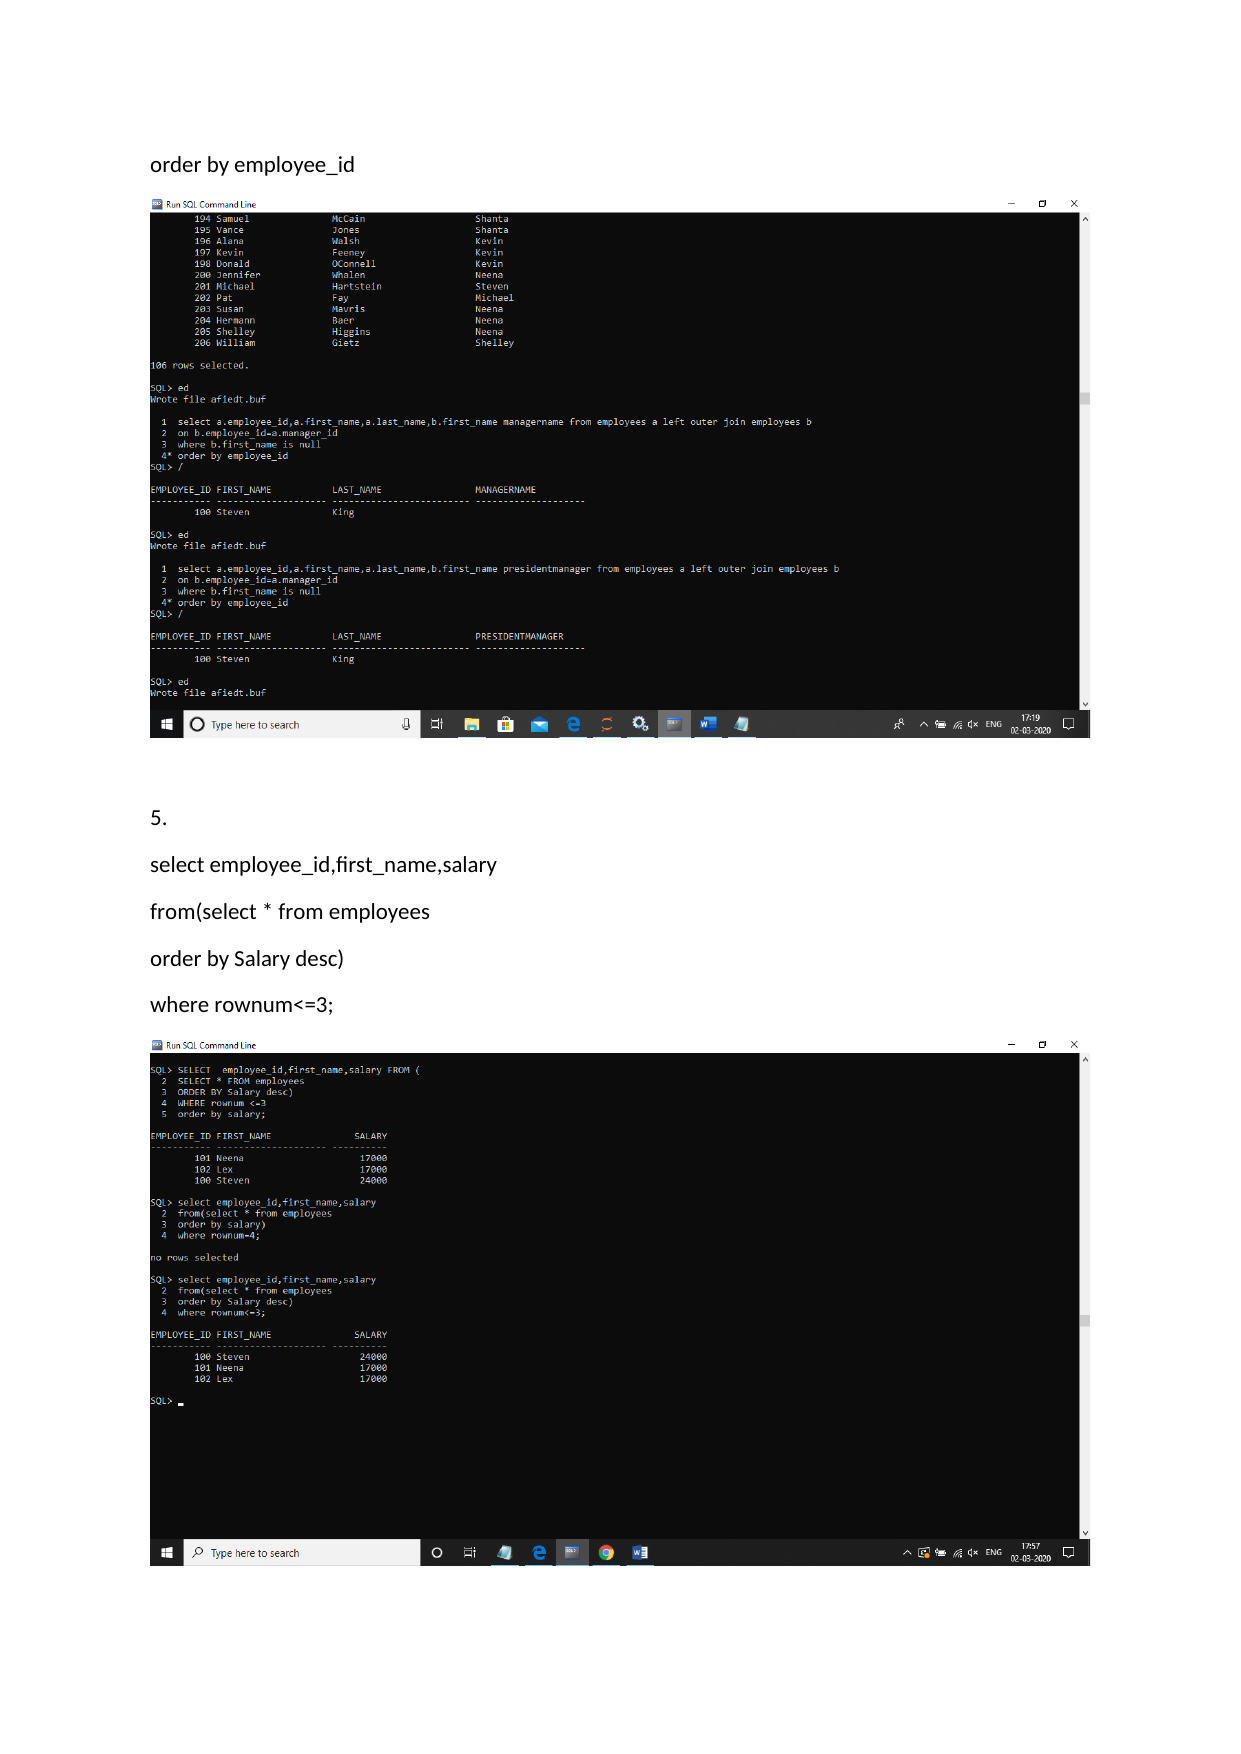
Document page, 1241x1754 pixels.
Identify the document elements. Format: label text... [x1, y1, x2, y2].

text order by employee_id [150, 150, 1090, 178]
text where rownum<=3; [150, 991, 1090, 1018]
text from(select * from employees [150, 897, 1090, 925]
text 5. [150, 803, 1090, 831]
text select employee_id,first_name,salary [150, 850, 1090, 878]
text order by Salary desc) [150, 944, 1090, 972]
picture [150, 1037, 1091, 1566]
picture [150, 196, 1091, 738]
